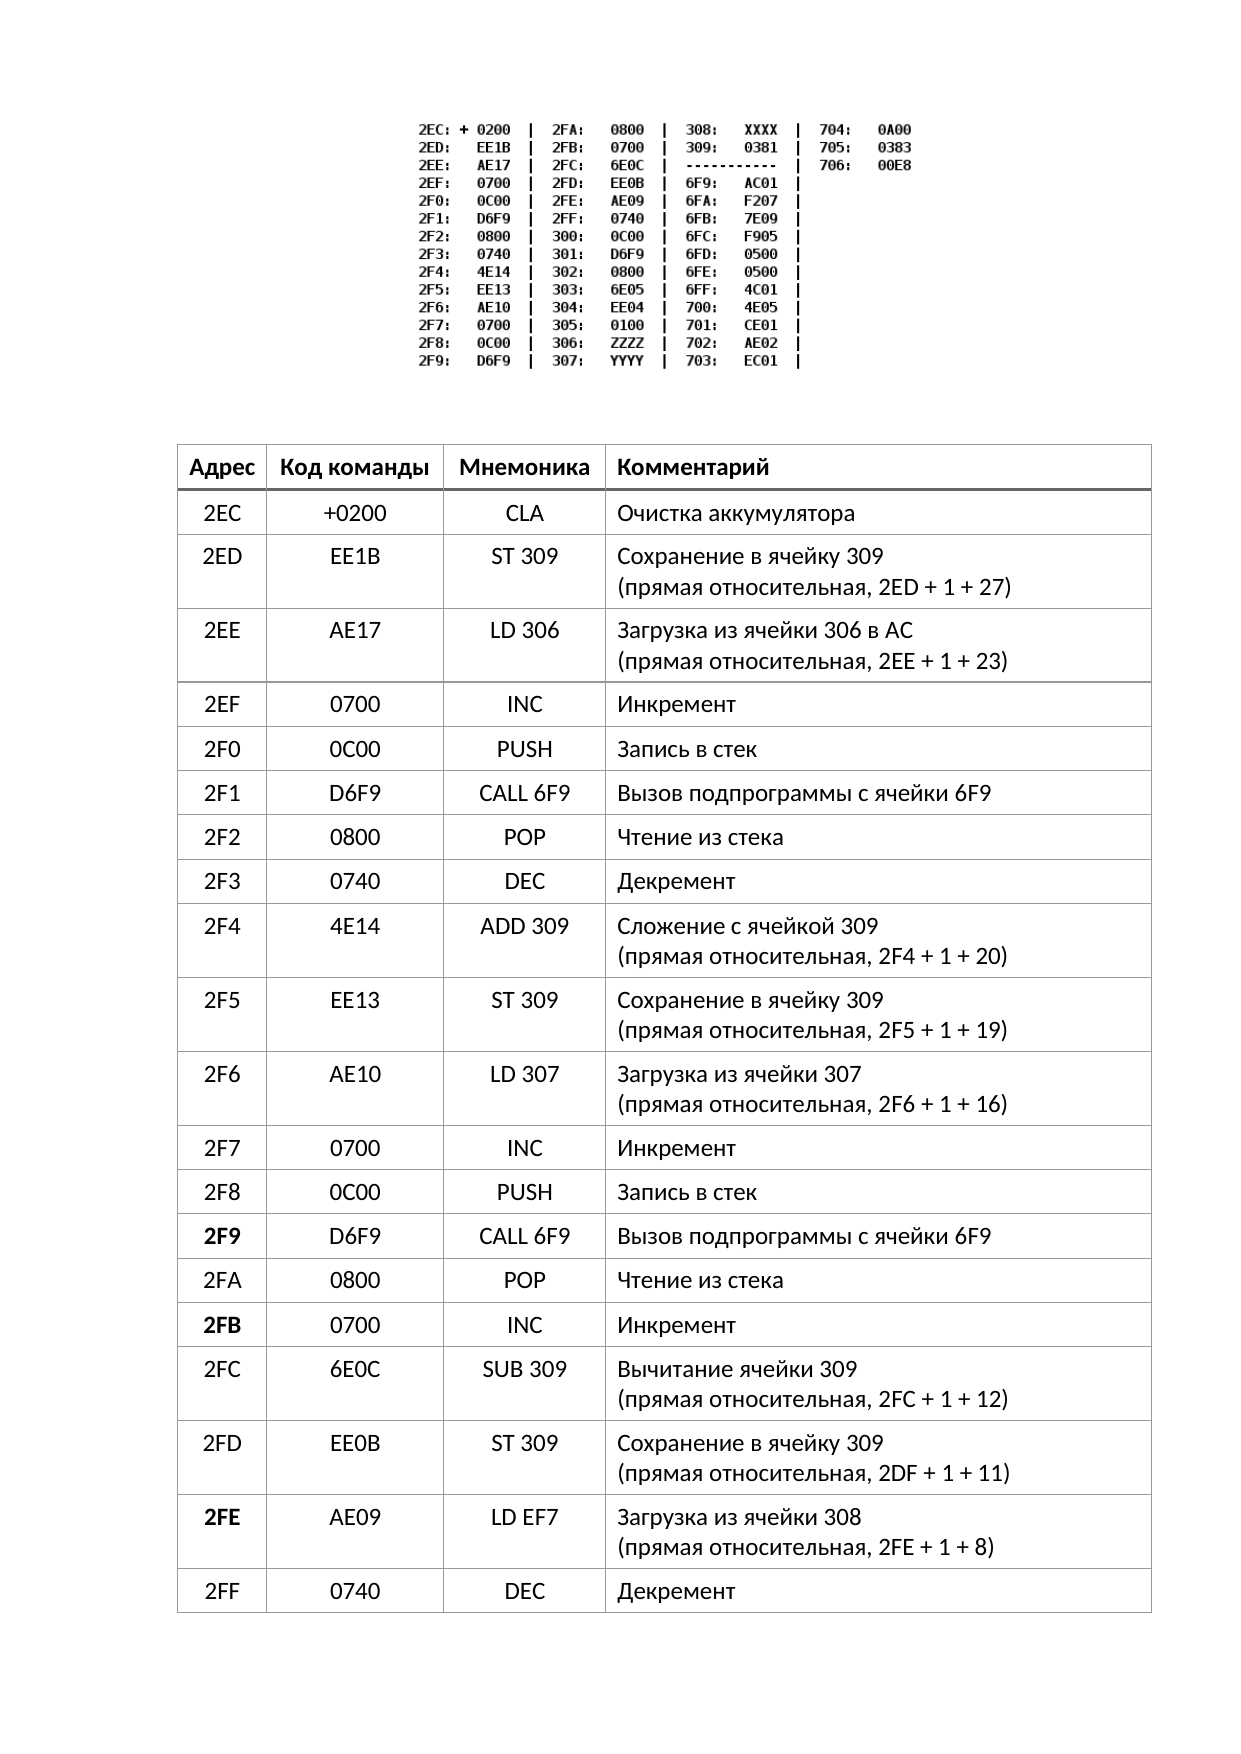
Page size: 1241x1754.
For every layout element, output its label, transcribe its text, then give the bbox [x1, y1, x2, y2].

table_cell Чтение из стека [606, 815, 1151, 858]
table_cell EE0B [267, 1421, 443, 1494]
table_cell Запись в стек [606, 727, 1151, 770]
table_cell CALL 6F9 [444, 1214, 605, 1257]
table_cell 2FF [178, 1569, 266, 1612]
table_cell 0700 [267, 683, 443, 726]
table_cell 2FE [178, 1495, 266, 1568]
table_cell 0700 [267, 1303, 443, 1346]
table_cell Сохранение в ячейку 309 (прямая относительная, 2DF + 1 + 11) [606, 1421, 1151, 1494]
table_cell EE1B [267, 535, 443, 607]
table_cell Декремент [606, 860, 1151, 903]
table_cell LD 307 [444, 1052, 605, 1125]
table_cell INC [444, 1126, 605, 1169]
table_cell 2FB [178, 1303, 266, 1346]
table_cell POP [444, 1259, 605, 1302]
table_cell 2F2 [178, 815, 266, 858]
table_cell D6F9 [267, 1214, 443, 1257]
table_cell DEC [444, 860, 605, 903]
table_cell Загрузка из ячейки 307 (прямая относительная, 2F6 + 1 + 16) [606, 1052, 1151, 1125]
table_cell Очистка аккумулятора [606, 491, 1151, 533]
table_cell PUSH [444, 1170, 605, 1213]
table_cell 2EE [178, 609, 266, 681]
table_cell 2F1 [178, 771, 266, 814]
table_cell 2F0 [178, 727, 266, 770]
table_cell POP [444, 815, 605, 858]
table_cell LD 306 [444, 609, 605, 681]
table_cell 6E0C [267, 1347, 443, 1420]
table_header Адрес [178, 445, 266, 488]
table_header Мнемоника [444, 445, 605, 488]
table_cell 2F5 [178, 978, 266, 1051]
table_cell 0C00 [267, 727, 443, 770]
table_cell Декремент [606, 1569, 1151, 1612]
table_cell ST 309 [444, 535, 605, 607]
table_cell AE17 [267, 609, 443, 681]
table_cell 2EC [178, 491, 266, 533]
table_cell PUSH [444, 727, 605, 770]
table_cell Инкремент [606, 683, 1151, 726]
table_cell INC [444, 1303, 605, 1346]
table_cell AE09 [267, 1495, 443, 1568]
table_cell CLA [444, 491, 605, 533]
table_cell 4E14 [267, 904, 443, 977]
table_cell 2FC [178, 1347, 266, 1420]
table_cell Сохранение в ячейку 309 (прямая относительная, 2ED + 1 + 27) [606, 535, 1151, 607]
table_cell 0740 [267, 860, 443, 903]
table_cell 2EF [178, 683, 266, 726]
table_cell Инкремент [606, 1303, 1151, 1346]
table_cell ST 309 [444, 1421, 605, 1494]
table_cell Загрузка из ячейки 306 в AC (прямая относительная, 2EE + 1 + 23) [606, 609, 1151, 681]
table_cell Запись в стек [606, 1170, 1151, 1213]
table_cell Вызов подпрограммы с ячейки 6F9 [606, 1214, 1151, 1257]
table_cell CALL 6F9 [444, 771, 605, 814]
table_cell 2F8 [178, 1170, 266, 1213]
table_cell 0740 [267, 1569, 443, 1612]
table_header Код команды [267, 445, 443, 488]
table_cell Вычитание ячейки 309 (прямая относительная, 2FC + 1 + 12) [606, 1347, 1151, 1420]
table_cell 2F3 [178, 860, 266, 903]
table_cell ADD 309 [444, 904, 605, 977]
table_cell 0700 [267, 1126, 443, 1169]
table_cell Чтение из стека [606, 1259, 1151, 1302]
table_cell Инкремент [606, 1126, 1151, 1169]
table_cell ST 309 [444, 978, 605, 1051]
table_cell DEC [444, 1569, 605, 1612]
table_cell 2FD [178, 1421, 266, 1494]
table_cell INC [444, 683, 605, 726]
table_cell 2F6 [178, 1052, 266, 1125]
picture [415, 118, 914, 373]
table_cell 0800 [267, 1259, 443, 1302]
table_cell EE13 [267, 978, 443, 1051]
table_header Комментарий [606, 445, 1151, 488]
table_cell Сохранение в ячейку 309 (прямая относительная, 2F5 + 1 + 19) [606, 978, 1151, 1051]
table_cell SUB 309 [444, 1347, 605, 1420]
table_cell D6F9 [267, 771, 443, 814]
table_cell Вызов подпрограммы с ячейки 6F9 [606, 771, 1151, 814]
table_cell Загрузка из ячейки 308 (прямая относительная, 2FE + 1 + 8) [606, 1495, 1151, 1568]
table_cell +0200 [267, 491, 443, 533]
table_cell 2F9 [178, 1214, 266, 1257]
table_cell 2FA [178, 1259, 266, 1302]
table_cell AE10 [267, 1052, 443, 1125]
table_cell LD EF7 [444, 1495, 605, 1568]
table_cell Сложение с ячейкой 309 (прямая относительная, 2F4 + 1 + 20) [606, 904, 1151, 977]
table_cell 2ED [178, 535, 266, 607]
table_cell 2F4 [178, 904, 266, 977]
table_cell 0800 [267, 815, 443, 858]
table_cell 0C00 [267, 1170, 443, 1213]
table_cell 2F7 [178, 1126, 266, 1169]
